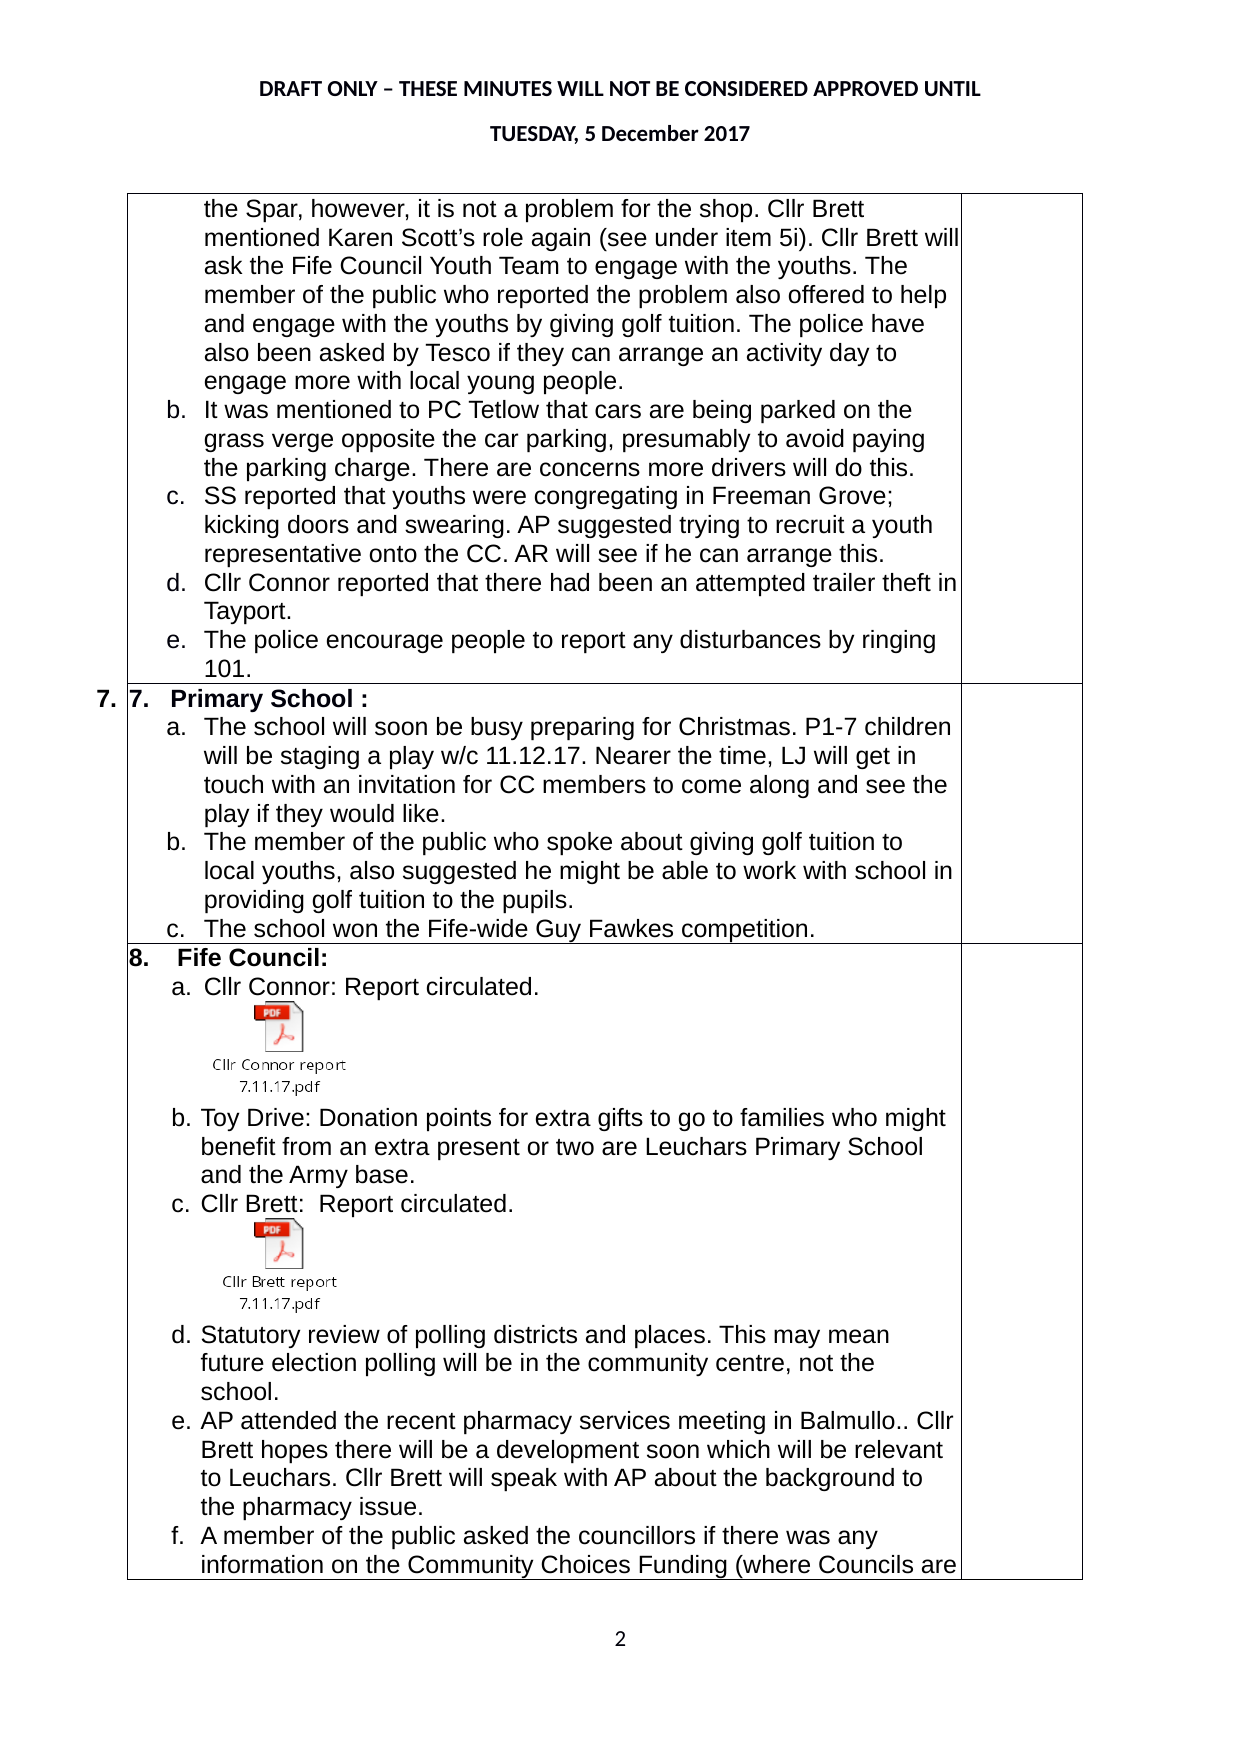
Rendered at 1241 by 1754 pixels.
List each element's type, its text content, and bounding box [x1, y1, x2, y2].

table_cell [128, 194, 961, 683]
table_cell [962, 684, 1082, 942]
table_cell [962, 944, 1082, 1578]
table_cell 7. Primary School : The school will soon be busy preparing for Christmas. P1-7 children will be staging a play w/c 11.12.17. Nearer the time, LJ will get in touch with an invitation for CC members to come along and see the play if they would like. The member of the public who spoke about giving golf tuition to local youths, also suggested he might be able to work with school in providing golf tuition to the pupils. The school won the Fife-wide Guy Fawkes competition. [128, 684, 961, 942]
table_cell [128, 944, 961, 1578]
table_cell [962, 194, 1082, 683]
